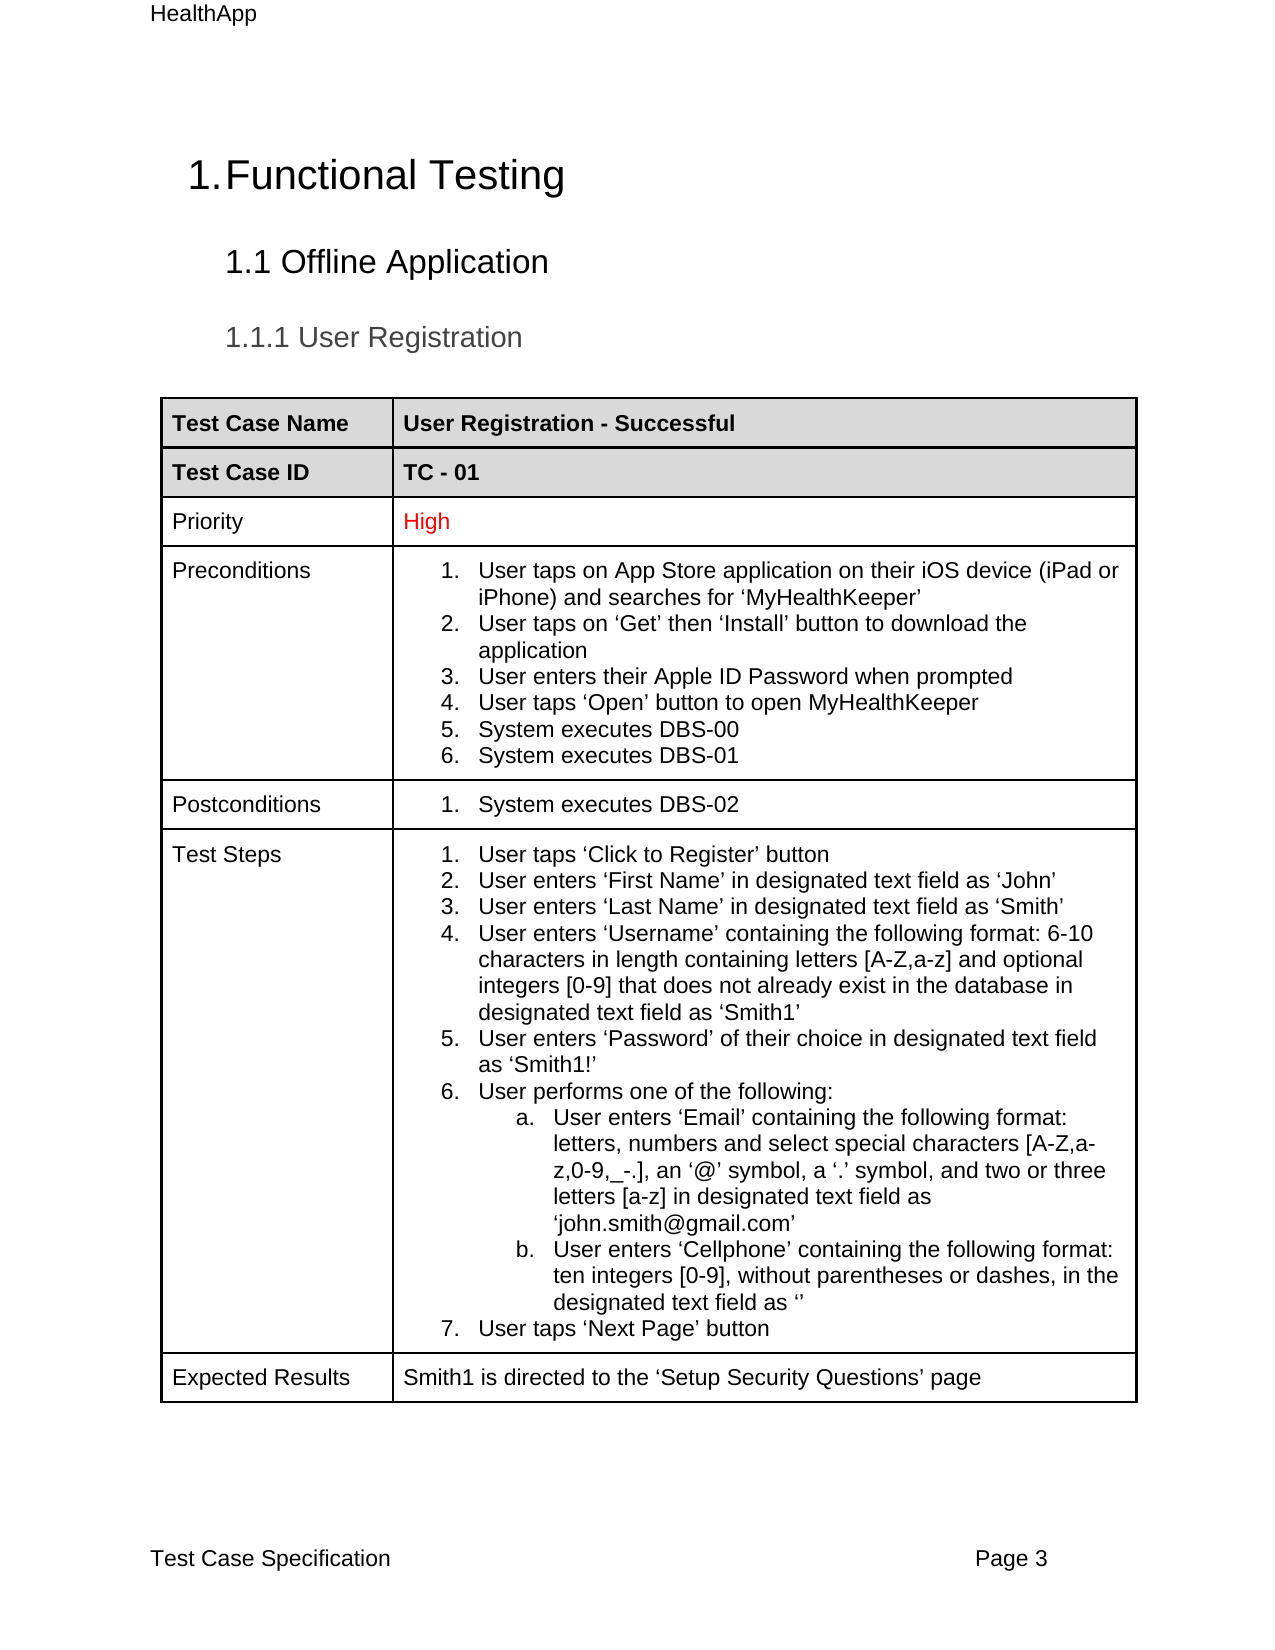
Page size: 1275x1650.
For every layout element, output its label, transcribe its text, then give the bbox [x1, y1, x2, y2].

table_cell Test Steps [163, 830, 392, 1352]
table_cell Expected Results [163, 1354, 392, 1401]
table_header Test Case Name [163, 399, 392, 446]
table_header User Registration - Successful [394, 399, 1135, 446]
table_cell System executes DBS-02 [394, 781, 1135, 828]
table_cell TC - 01 [394, 449, 1135, 496]
subtitle 1.1.1 User Registration [150, 320, 1125, 354]
table_cell High [394, 498, 1135, 545]
table_cell Preconditions [163, 547, 392, 779]
table_cell Priority [163, 498, 392, 545]
table_cell Postconditions [163, 781, 392, 828]
table_cell Test Case ID [163, 449, 392, 496]
table_cell Smith1 is directed to the ‘Setup Security Questions’ page [394, 1354, 1135, 1401]
table_cell User taps ‘Click to Register’ button User enters ‘First Name’ in designated text field as ‘John’ User enters ‘Last Name’ in designated text field as ‘Smith’ User enters ‘Username’ containing the following format: 6-10 characters in length containing letters [A-Z,a-z] and optional integers [0-9] that does not already exist in the database in designated text field as ‘Smith1’ User enters ‘Password’ of their choice in designated text field as ‘Smith1!’ User performs one of the following: User enters ‘Email’ containing the following format: letters, numbers and select special characters [A-Z,a-z,0-9,_-.], an ‘@’ symbol, a ‘.’ symbol, and two or three letters [a-z] in designated text field as ‘john.smith@gmail.com’ User enters ‘Cellphone’ containing the following format: ten integers [0-9], without parentheses or dashes, in the designated text field as ‘’ User taps ‘Next Page’ button [394, 830, 1135, 1352]
table_cell User taps on App Store application on their iOS device (iPad or iPhone) and searches for ‘MyHealthKeeper’ User taps on ‘Get’ then ‘Install’ button to download the application User enters their Apple ID Password when prompted User taps ‘Open’ button to open MyHealthKeeper System executes DBS-00 System executes DBS-01 [394, 547, 1135, 779]
subtitle Functional Testing [187, 150, 1125, 198]
subtitle 1.1 Offline Application [150, 243, 1125, 281]
